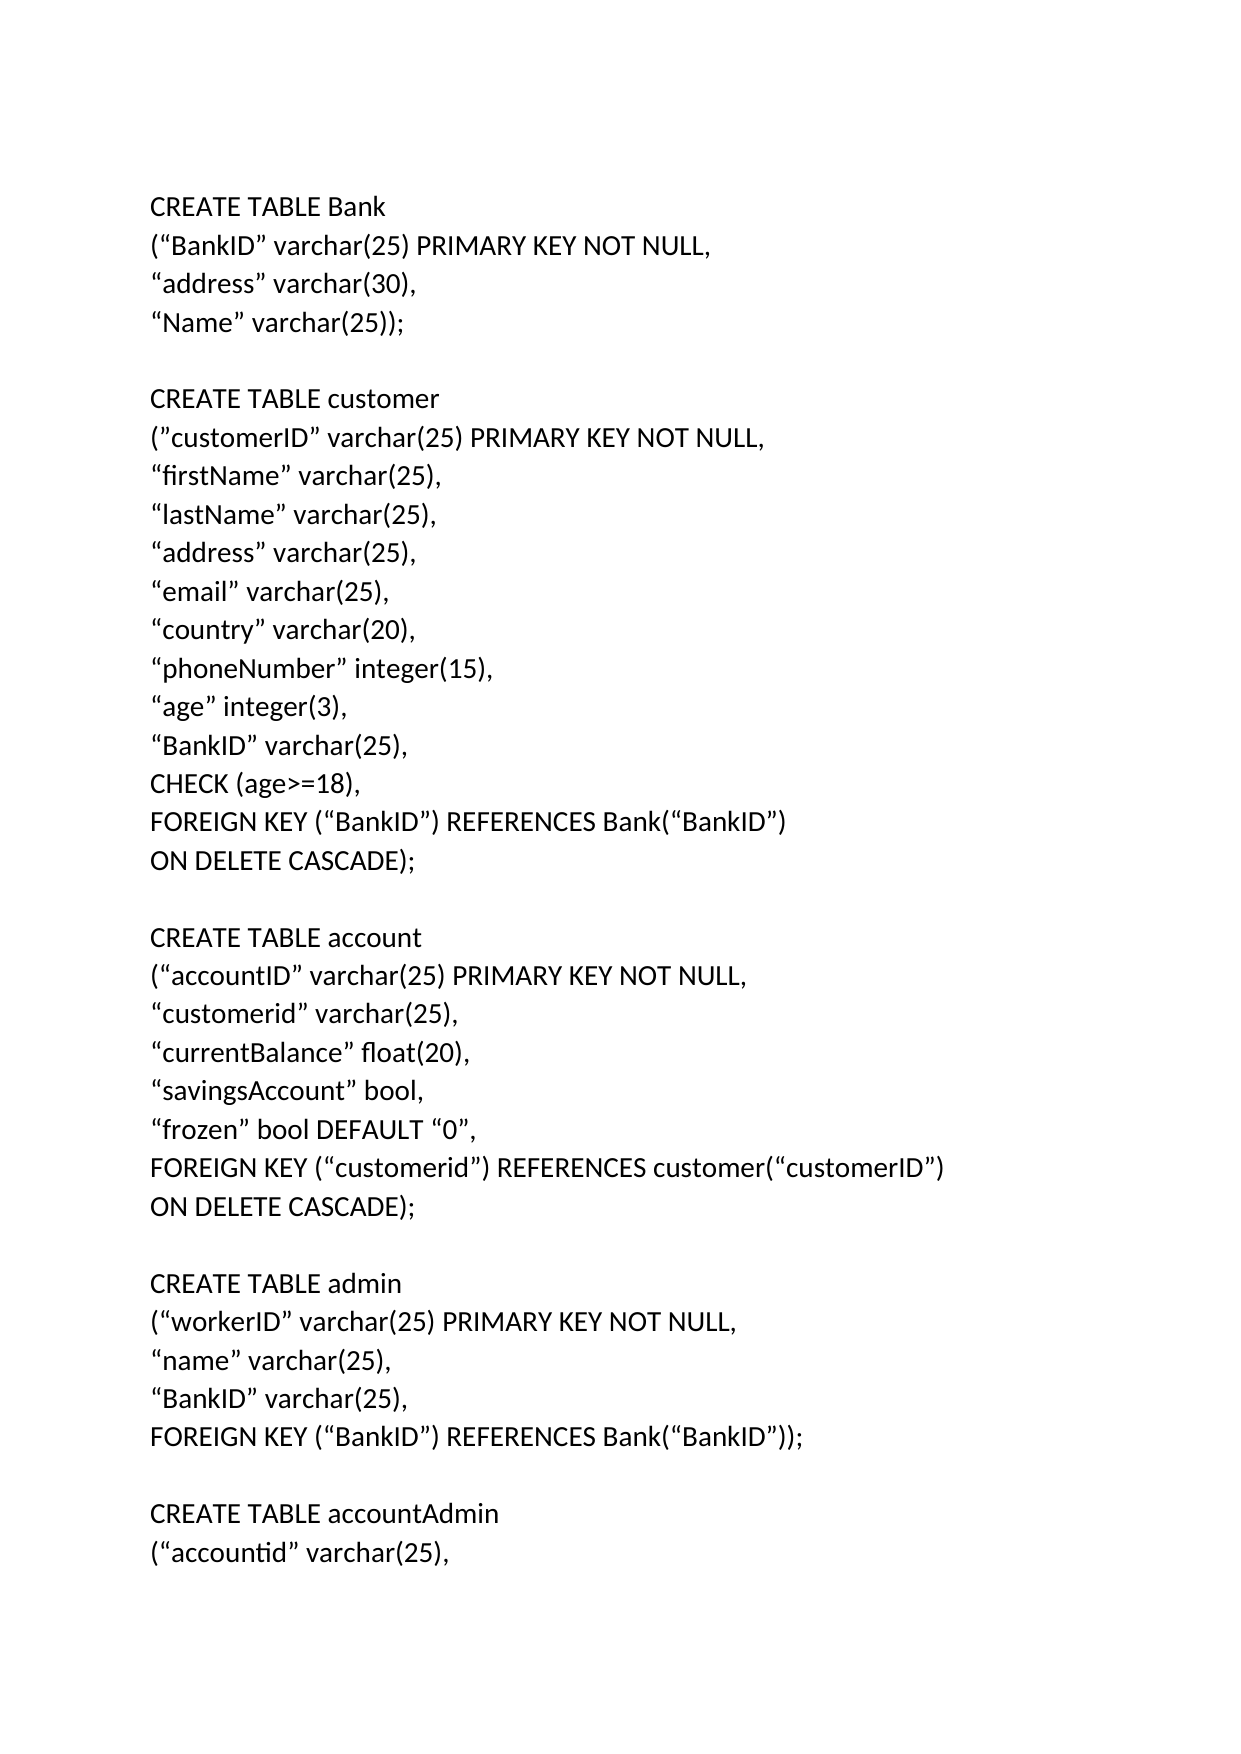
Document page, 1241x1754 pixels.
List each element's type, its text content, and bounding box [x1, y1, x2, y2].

text CREATE TABLE Bank [150, 188, 1090, 224]
text “BankID” varchar(25), [150, 1380, 1090, 1416]
text “country” varchar(20), [150, 611, 1090, 647]
text CREATE TABLE admin [150, 1265, 1090, 1300]
text “address” varchar(30), [150, 265, 1090, 301]
text (“BankID” varchar(25) PRIMARY KEY NOT NULL, [150, 227, 1090, 262]
text “lastName” varchar(25), [150, 496, 1090, 532]
text “Name” varchar(25)); [150, 304, 1090, 339]
text ON DELETE CASCADE); [150, 842, 1090, 877]
text “phoneNumber” integer(15), [150, 650, 1090, 685]
text CREATE TABLE accountAdmin [150, 1495, 1090, 1531]
text “name” varchar(25), [150, 1342, 1090, 1377]
text FOREIGN KEY (“BankID”) REFERENCES Bank(“BankID”) [150, 803, 1090, 839]
text ON DELETE CASCADE); [150, 1188, 1090, 1223]
text “customerid” varchar(25), [150, 996, 1090, 1031]
text (“workerID” varchar(25) PRIMARY KEY NOT NULL, [150, 1303, 1090, 1339]
text (“accountID” varchar(25) PRIMARY KEY NOT NULL, [150, 957, 1090, 993]
text FOREIGN KEY (“BankID”) REFERENCES Bank(“BankID”)); [150, 1418, 1090, 1454]
text “email” varchar(25), [150, 573, 1090, 608]
text (”customerID” varchar(25) PRIMARY KEY NOT NULL, [150, 419, 1090, 455]
text “frozen” bool DEFAULT “0”, [150, 1111, 1090, 1147]
text (“accountid” varchar(25), [150, 1534, 1090, 1569]
text “currentBalance” float(20), [150, 1034, 1090, 1070]
text CREATE TABLE customer [150, 381, 1090, 416]
text “firstName” varchar(25), [150, 457, 1090, 493]
text “savingsAccount” bool, [150, 1072, 1090, 1108]
text “age” integer(3), [150, 688, 1090, 724]
text “BankID” varchar(25), [150, 727, 1090, 762]
text “address” varchar(25), [150, 534, 1090, 570]
text FOREIGN KEY (“customerid”) REFERENCES customer(“customerID”) [150, 1149, 1090, 1185]
text CHECK (age>=18), [150, 765, 1090, 801]
text CREATE TABLE account [150, 919, 1090, 954]
